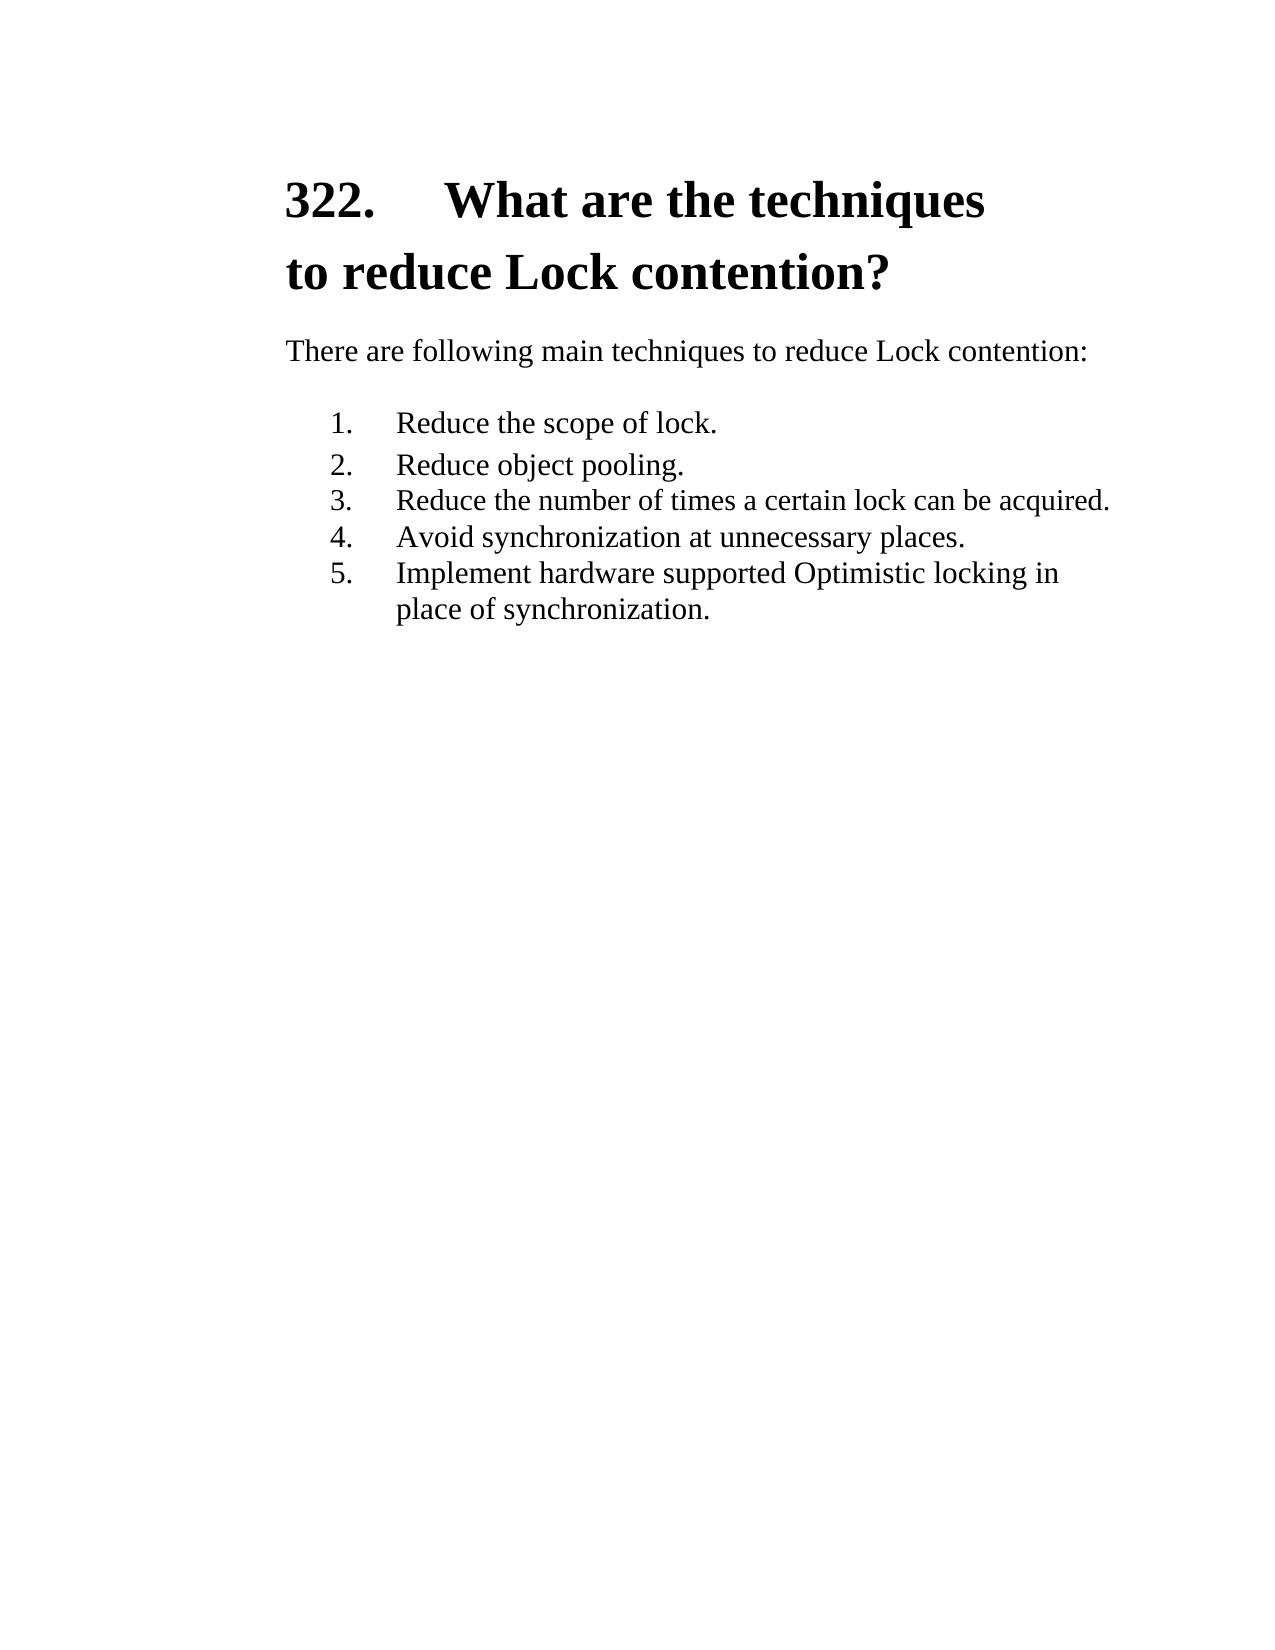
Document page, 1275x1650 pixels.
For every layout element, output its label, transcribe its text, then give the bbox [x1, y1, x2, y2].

list Implement hardware supported Optimistic locking in place of synchronization. [330, 554, 1123, 626]
list Reduce object pooling. [330, 447, 1125, 482]
list Reduce the number of times a certain lock can be acquired. [330, 482, 1125, 517]
list Avoid synchronization at unnecessary places. [330, 518, 1125, 554]
list Reduce the scope of lock. [330, 404, 1125, 441]
list What are the techniques to reduce Lock contention? [284, 169, 1029, 301]
text There are following main techniques to reduce Lock contention: [285, 333, 1125, 369]
